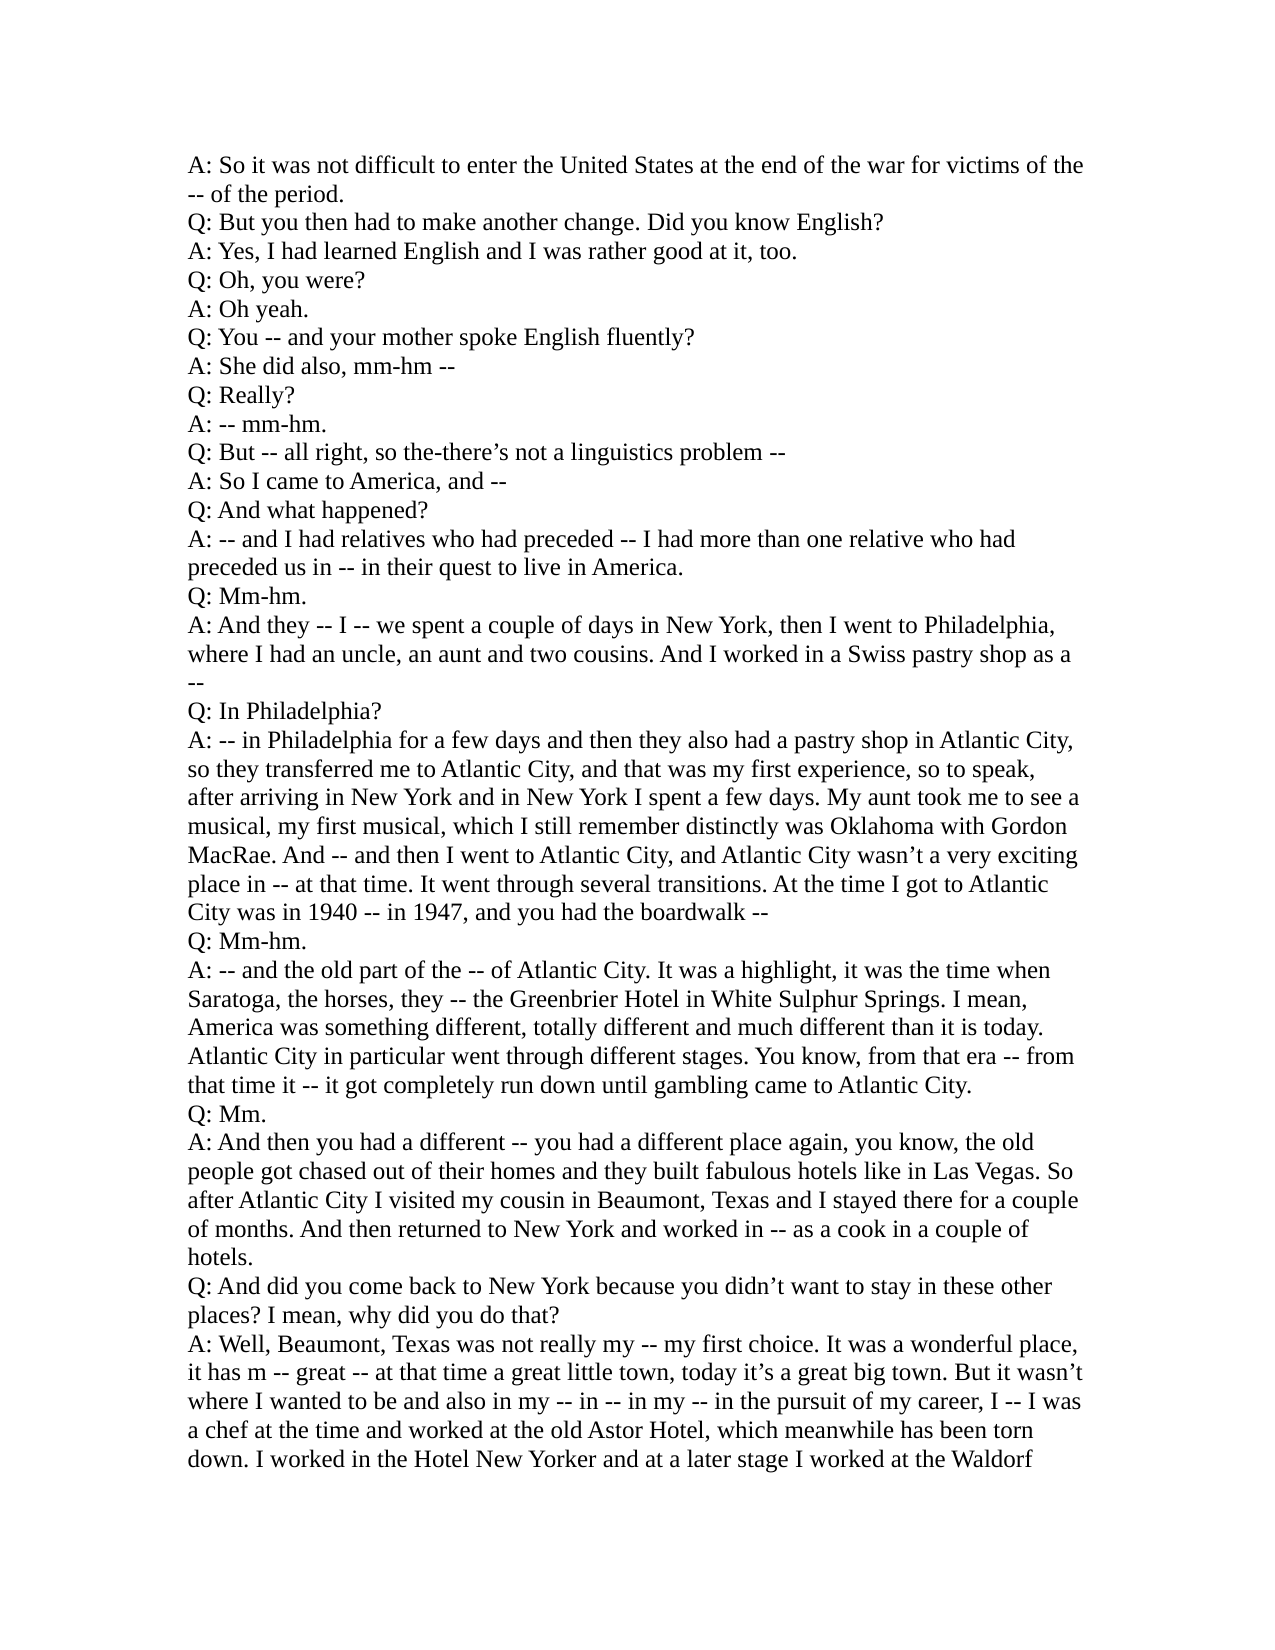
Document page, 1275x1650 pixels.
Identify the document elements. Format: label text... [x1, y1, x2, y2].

text A: -- mm-hm. [187, 524, 1087, 552]
text A: So it was not difficult to enter the United States at the end of the war for victims of the -- of the period. [187, 265, 1087, 322]
text A: So I came to America, and -- [187, 581, 1087, 610]
text Q: Mm-hm. [187, 236, 1087, 265]
text Q: Mm. [187, 1214, 1087, 1242]
text A: -- and I had relatives who had preceded -- I had more than one relative who had preceded us in -- in their quest to live in America. [187, 639, 1087, 696]
text A: Well, it took a number of years. As you know, we were refused admission in 1939, and at the end of the war it was very easy, the sympathy for -- for the victims of the -- now known as Holocaust was -- was very much -- was very acute. [187, 150, 1087, 236]
text Q: Mm-hm. [187, 696, 1087, 725]
text A: -- in Philadelphia for a few days and then they also had a pastry shop in Atlantic City, so they transferred me to Atlantic City, and that was my first experience, so to speak, after arriving in New York and in New York I spent a few days. My aunt took me to see a musical, my first musical, which I still remember distinctly was Oklahoma with Gordon MacRae. And -- and then I went to Atlantic City, and Atlantic City wasn’t a very exciting place in -- at that time. It went through several transitions. At the time I got to Atlantic City was in 1940 -- in 1947, and you had the boardwalk -- [187, 840, 1087, 1041]
text A: She did also, mm-hm -- [187, 466, 1087, 495]
text Q: But -- all right, so the-there’s not a linguistics problem -- [187, 552, 1087, 581]
text A: -- and the old part of the -- of Atlantic City. It was a highlight, it was the time when Saratoga, the horses, they -- the Greenbrier Hotel in White Sulphur Springs. I mean, America was something different, totally different and much different than it is today. Atlantic City in particular went through different stages. You know, from that era -- from that time it -- it got completely run down until gambling came to Atlantic City. [187, 1070, 1087, 1214]
text Q: But you then had to make another change. Did you know English? [187, 322, 1087, 351]
text Q: You -- and your mother spoke English fluently? [187, 437, 1087, 466]
text A: Oh yeah. [187, 409, 1087, 437]
text Q: And what happened? [187, 610, 1087, 639]
text Q: Mm-hm. [187, 1041, 1087, 1070]
text Q: And did you come back to New York because you didn’t want to stay in these other places? I mean, why did you do that? [187, 1386, 1087, 1444]
text Q: Oh, you were? [187, 380, 1087, 409]
text A: And then you had a different -- you had a different place again, you know, the old people got chased out of their homes and they built fabulous hotels like in Las Vegas. So after Atlantic City I visited my cousin in Beaumont, Texas and I stayed there for a couple of months. And then returned to New York and worked in -- as a cook in a couple of hotels. [187, 1242, 1087, 1386]
text A: And they -- I -- we spent a couple of days in New York, then I went to Philadelphia, where I had an uncle, an aunt and two cousins. And I worked in a Swiss pastry shop as a -- [187, 725, 1087, 811]
text A: Yes, I had learned English and I was rather good at it, too. [187, 351, 1087, 380]
text Q: Really? [187, 495, 1087, 524]
text Q: In Philadelphia? [187, 811, 1087, 840]
